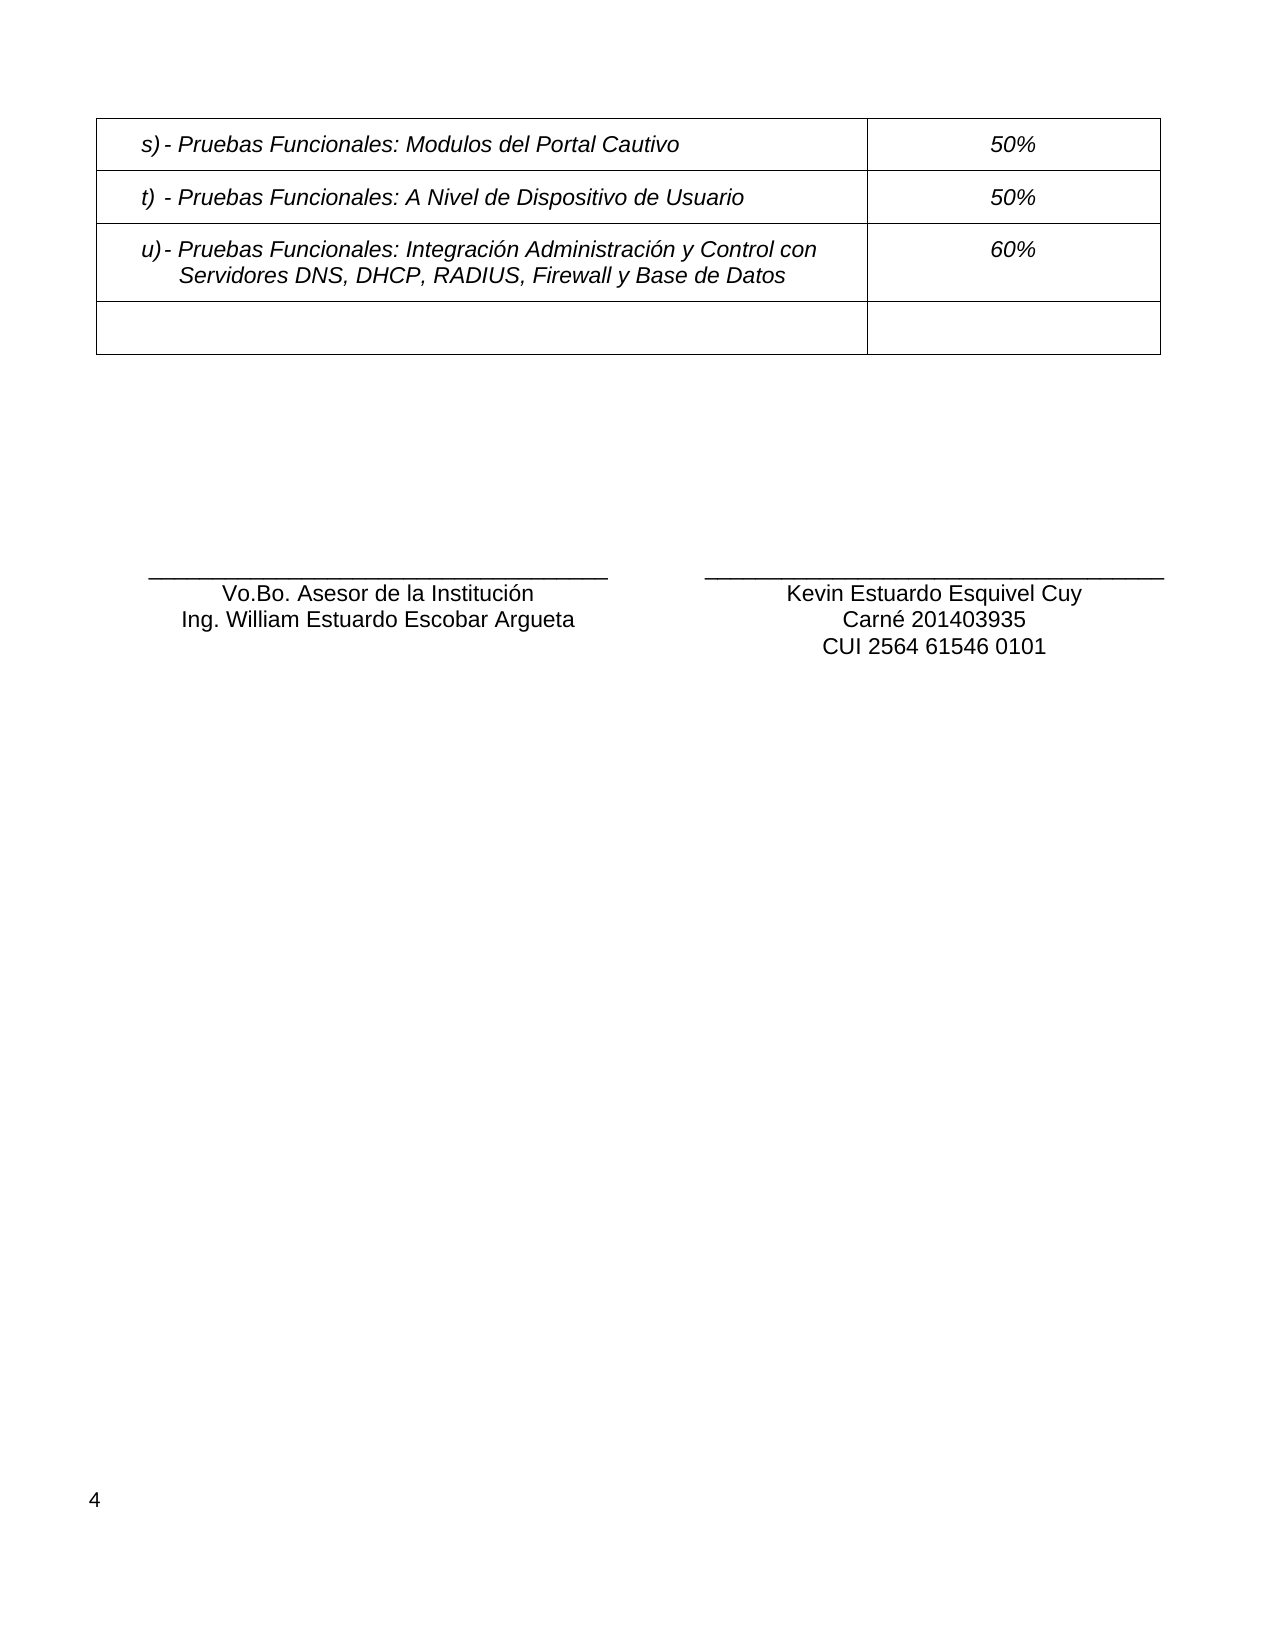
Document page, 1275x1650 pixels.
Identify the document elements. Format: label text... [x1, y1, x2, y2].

table_cell - Pruebas Funcionales: Modulos del Portal Cautivo [97, 119, 867, 170]
table_header ____________________________________ Kevin Estuardo Esquivel Cuy Carné 201403935 CUI 2564 61546 0101 [656, 554, 1212, 659]
table_cell 60% [868, 224, 1160, 301]
table_cell 50% [868, 119, 1160, 170]
table_cell - Pruebas Funcionales: Integración Administración y Control con Servidores DNS, DHCP, RADIUS, Firewall y Base de Datos [97, 224, 867, 301]
table_cell - Pruebas Funcionales: A Nivel de Dispositivo de Usuario [97, 171, 867, 222]
table_header ____________________________________ Vo.Bo. Asesor de la Institución Ing. William Estuardo Escobar Argueta [100, 554, 656, 659]
table_cell 50% [868, 171, 1160, 222]
table_cell [868, 302, 1160, 354]
table_cell [97, 302, 867, 354]
